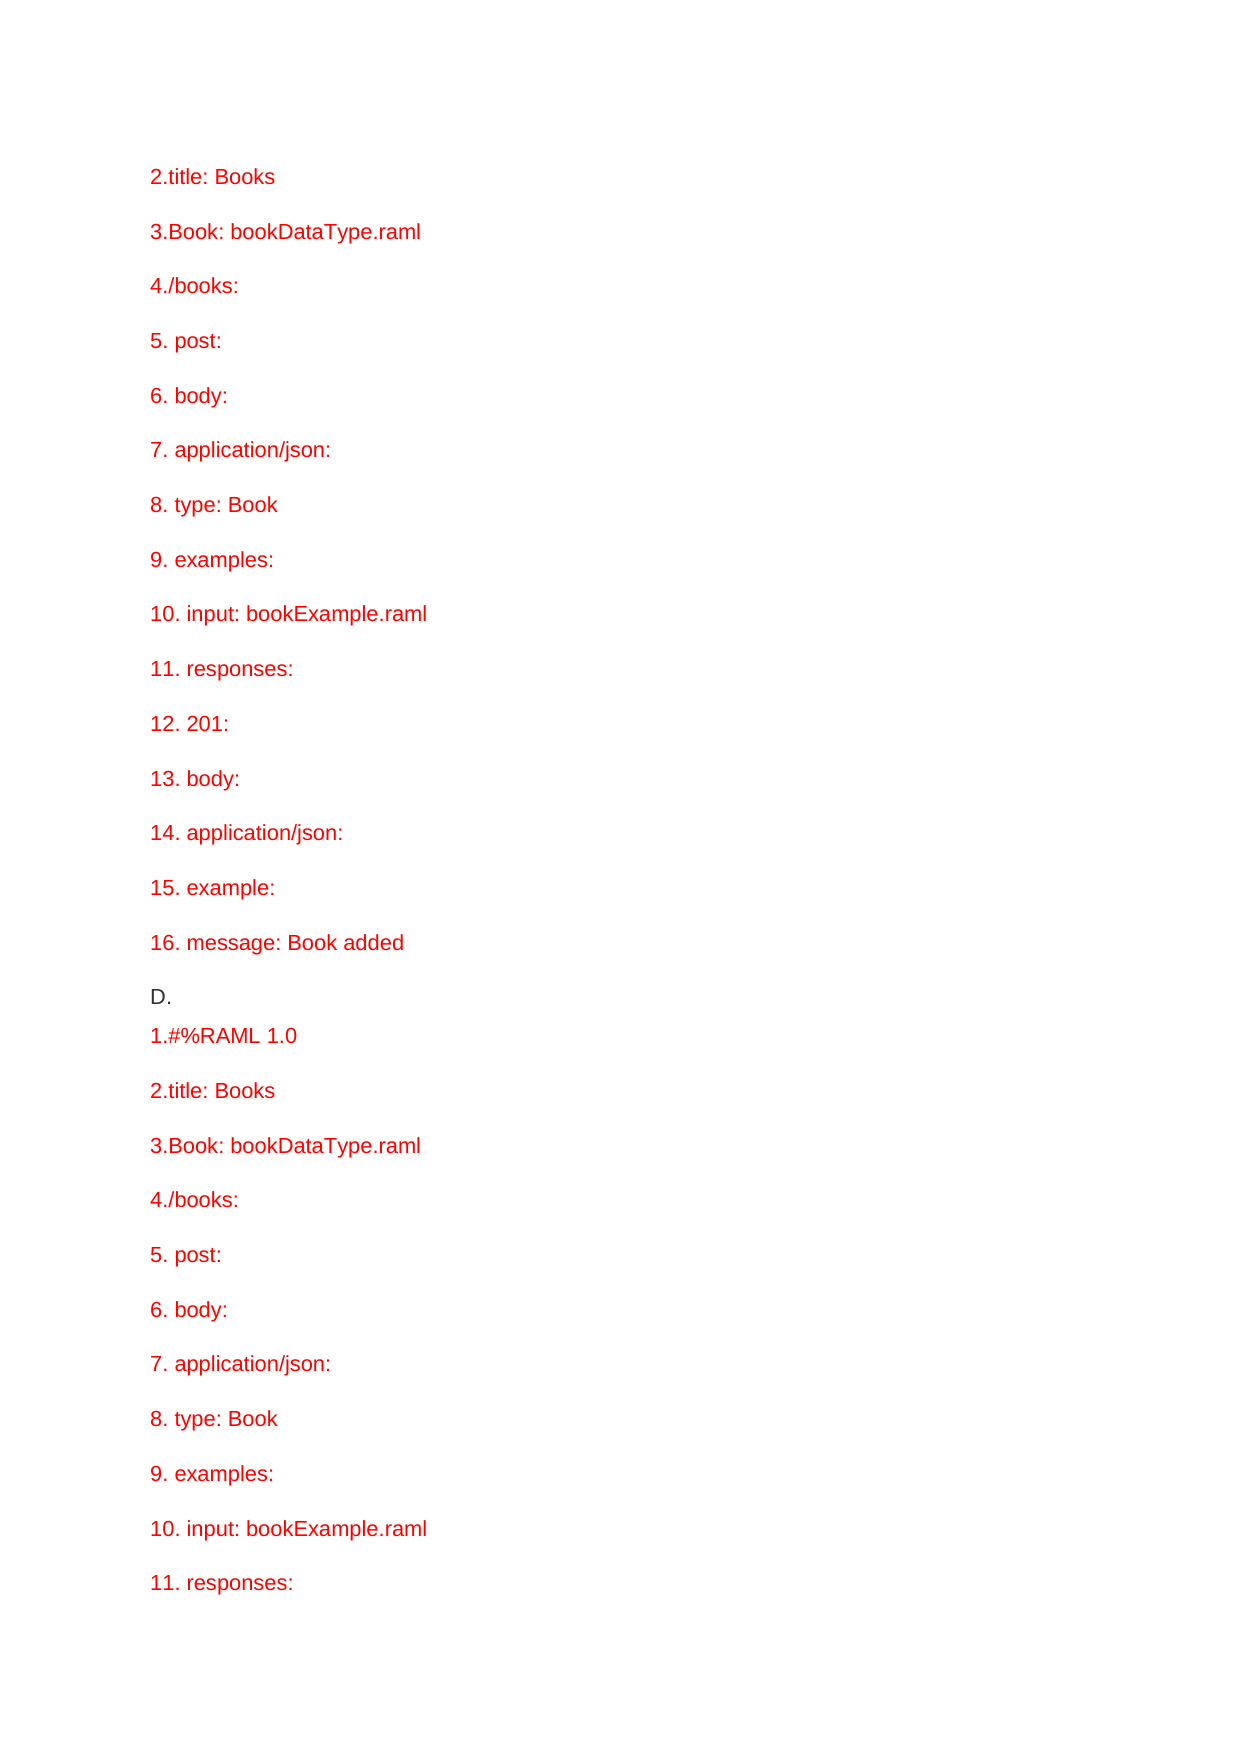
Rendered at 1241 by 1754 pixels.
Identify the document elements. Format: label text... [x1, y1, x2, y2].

text 4./books: [150, 259, 1090, 298]
text 11. responses: [150, 642, 1090, 681]
text 8. type: Book [150, 478, 1090, 517]
text 8. type: Book [150, 1392, 1090, 1431]
text 2.title: Books [150, 1064, 1090, 1103]
text 7. application/json: [150, 1337, 1090, 1377]
text 4./books: [150, 1173, 1090, 1212]
text 12. 201: [150, 697, 1090, 736]
text 3.Book: bookDataType.raml [150, 205, 1090, 244]
text 5. post: [150, 314, 1090, 353]
text 7. application/json: [150, 423, 1090, 462]
text 13. body: [150, 752, 1090, 791]
text 6. body: [150, 369, 1090, 408]
text 3.Book: bookDataType.raml [150, 1119, 1090, 1158]
text 9. examples: [150, 533, 1090, 572]
text 10. input: bookExample.raml [150, 587, 1090, 627]
text 6. body: [150, 1283, 1090, 1322]
text 16. message: Book added [150, 916, 1090, 955]
text 5. post: [150, 1228, 1090, 1267]
text 11. responses: [150, 1556, 1090, 1595]
text 1.#%RAML 1.0 [150, 1009, 1090, 1048]
text D. [150, 970, 1090, 1009]
text 9. examples: [150, 1447, 1090, 1486]
text 14. application/json: [150, 806, 1090, 845]
text 10. input: bookExample.raml [150, 1502, 1090, 1541]
text 15. example: [150, 861, 1090, 900]
text 2.title: Books [150, 150, 1090, 189]
